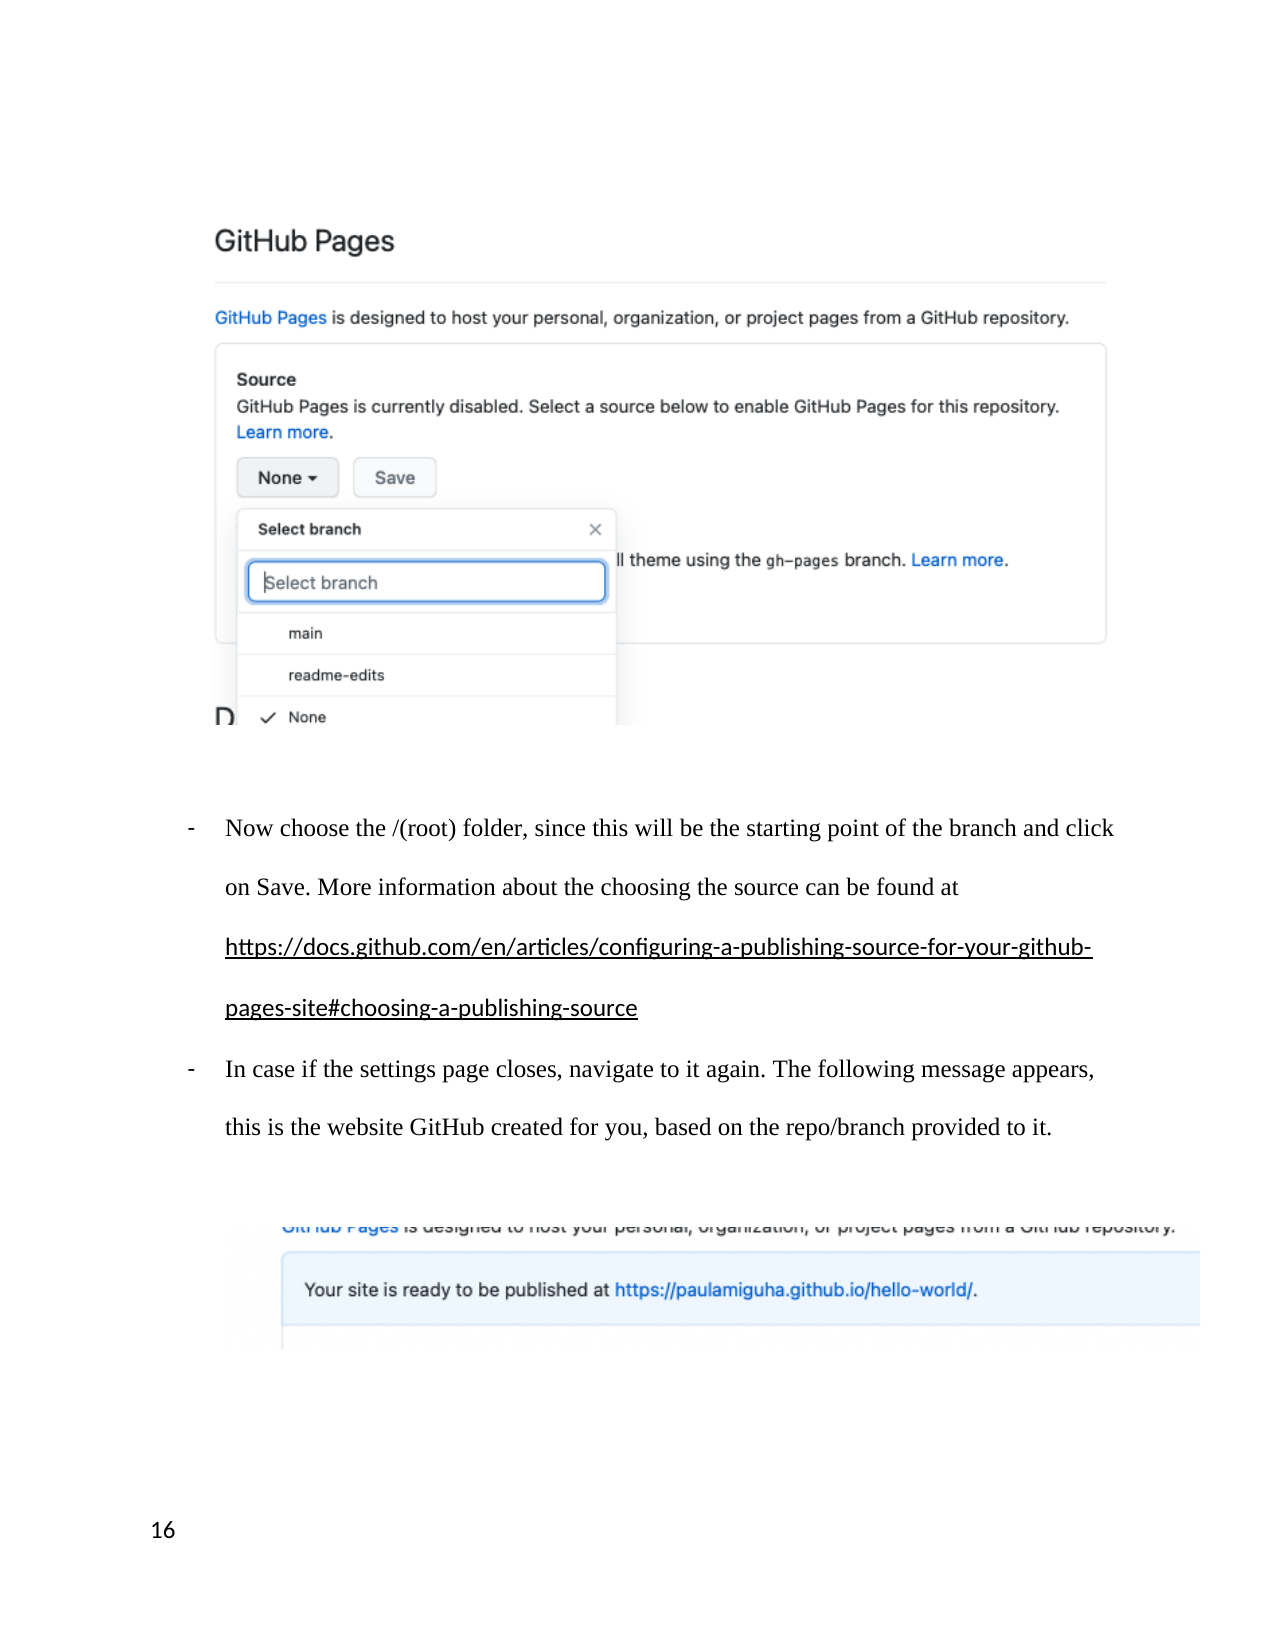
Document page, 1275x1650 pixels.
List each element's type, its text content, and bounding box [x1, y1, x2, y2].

list In case if the settings page closes, navigate to it again. The following message appears, this is the website GitHub created for you, based on the repo/branch provided to it. [187, 1053, 1125, 1141]
list Now choose the /(root) folder, since this will be the starting point of the branch and click on Save. More information about the choosing the source can be found at https://docs.github.com/en/articles/configuring-a-publishing-source-for-your-github-pages-site#choosing-a-publishing-source [187, 813, 1125, 1023]
picture [225, 1227, 1200, 1349]
picture [150, 207, 1125, 725]
